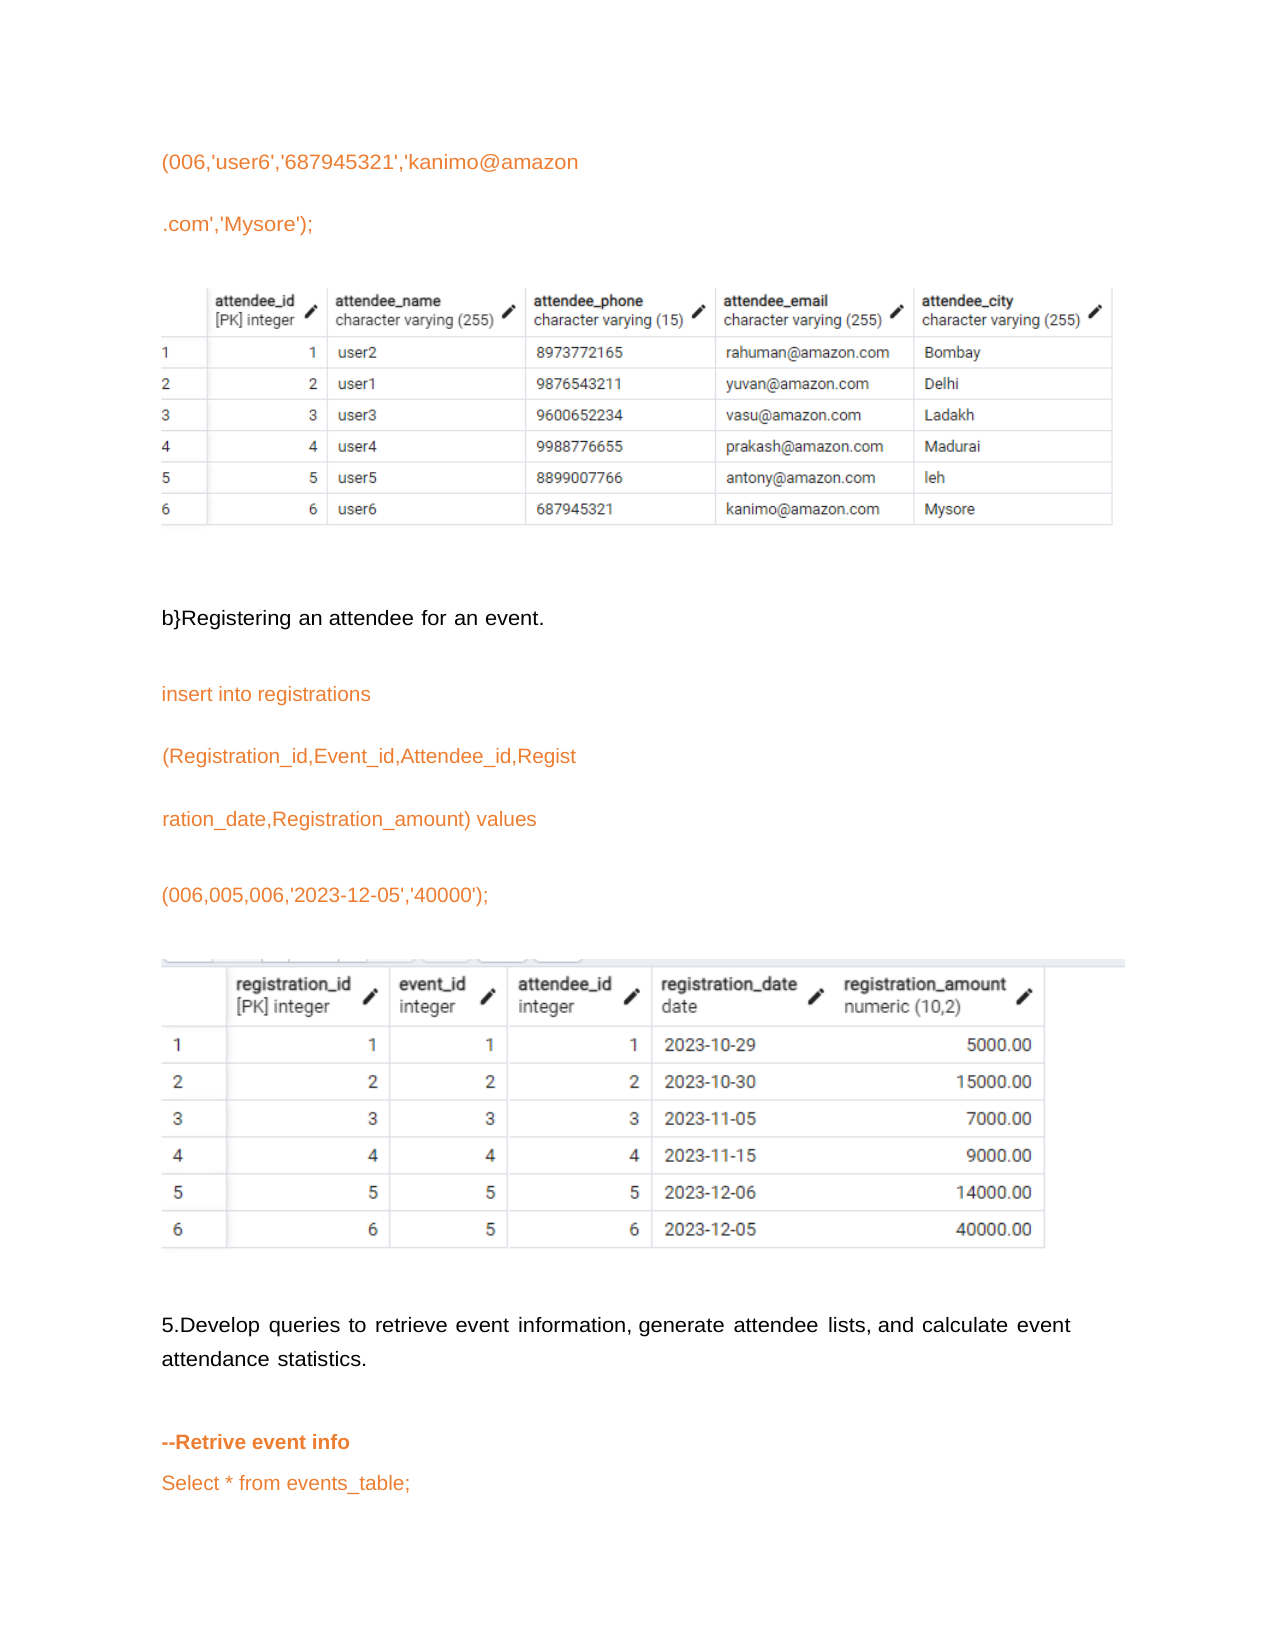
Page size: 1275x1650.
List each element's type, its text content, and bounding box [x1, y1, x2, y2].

text 5.Develop queries to retrieve event information, generate attendee lists, and calculate event attendance statistics. [161, 1313, 1089, 1371]
text b}Registering an attendee for an event. [161, 605, 580, 629]
picture [161, 959, 1125, 1267]
text insert into registrations (Registration_id,Event_id,Attendee_id,Registration_date,Registration_amount) values [161, 682, 580, 831]
text Select * from events_table; [161, 1471, 1089, 1495]
text (006,005,006,'2023-12-05','40000'); [161, 883, 580, 907]
picture [161, 288, 1125, 553]
text (006,'user6','687945321','kanimo@amazon.com','Mysore'); [161, 150, 580, 236]
text --Retrive event info [161, 1429, 1089, 1453]
